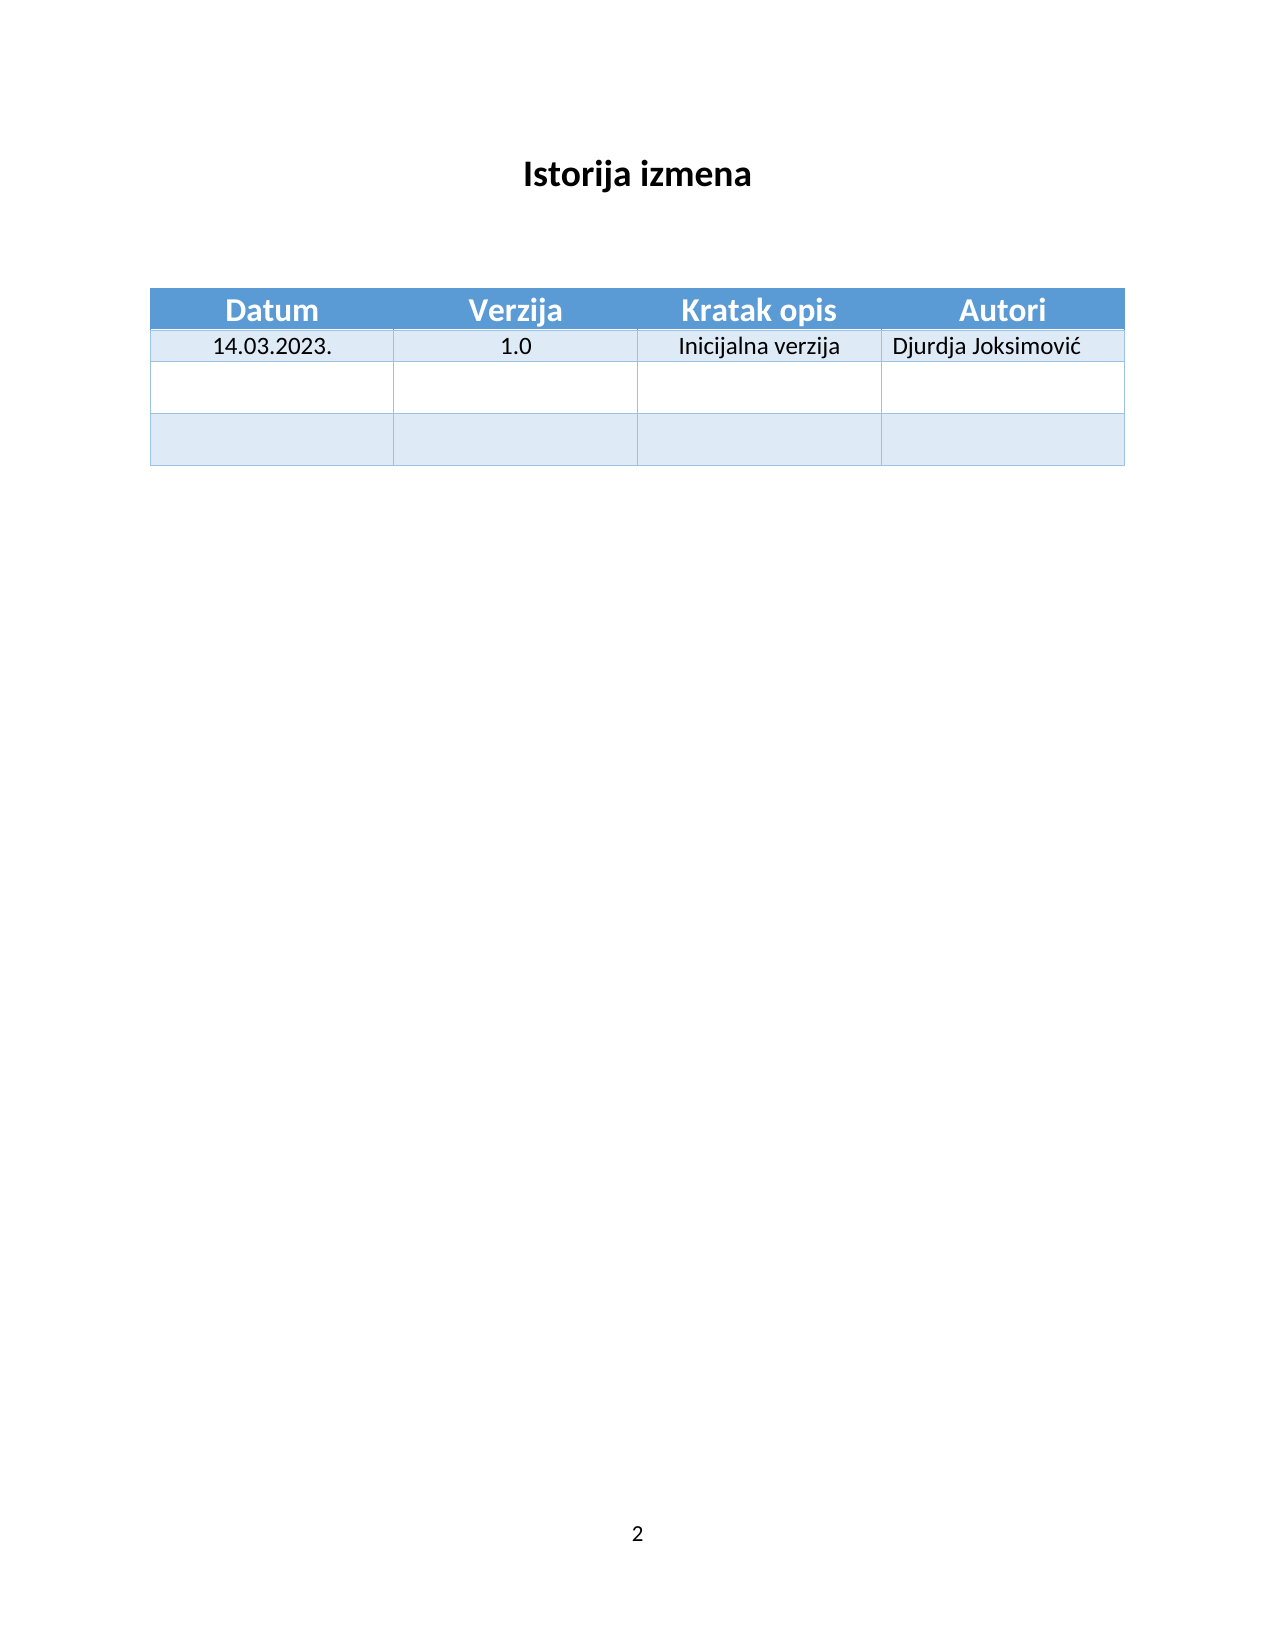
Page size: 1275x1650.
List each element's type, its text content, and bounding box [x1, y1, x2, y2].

table_cell Inicijalna verzija [638, 331, 881, 361]
table_cell [882, 362, 1124, 413]
table_header Datum [151, 289, 393, 329]
table_header Verzija [394, 289, 637, 329]
table_cell [151, 362, 393, 413]
table_cell [638, 414, 881, 465]
text Istorija izmena [150, 150, 1125, 196]
table_cell 1.0 [394, 331, 637, 361]
table_cell [638, 362, 881, 413]
table_header Kratak opis [638, 289, 881, 329]
table_cell Djurdja Joksimović [882, 331, 1124, 361]
table_header Autori [882, 289, 1124, 329]
table_cell [394, 414, 637, 465]
table_cell [882, 414, 1124, 465]
table_cell [394, 362, 637, 413]
table_cell 14.03.2023. [151, 331, 393, 361]
table_cell [151, 414, 393, 465]
